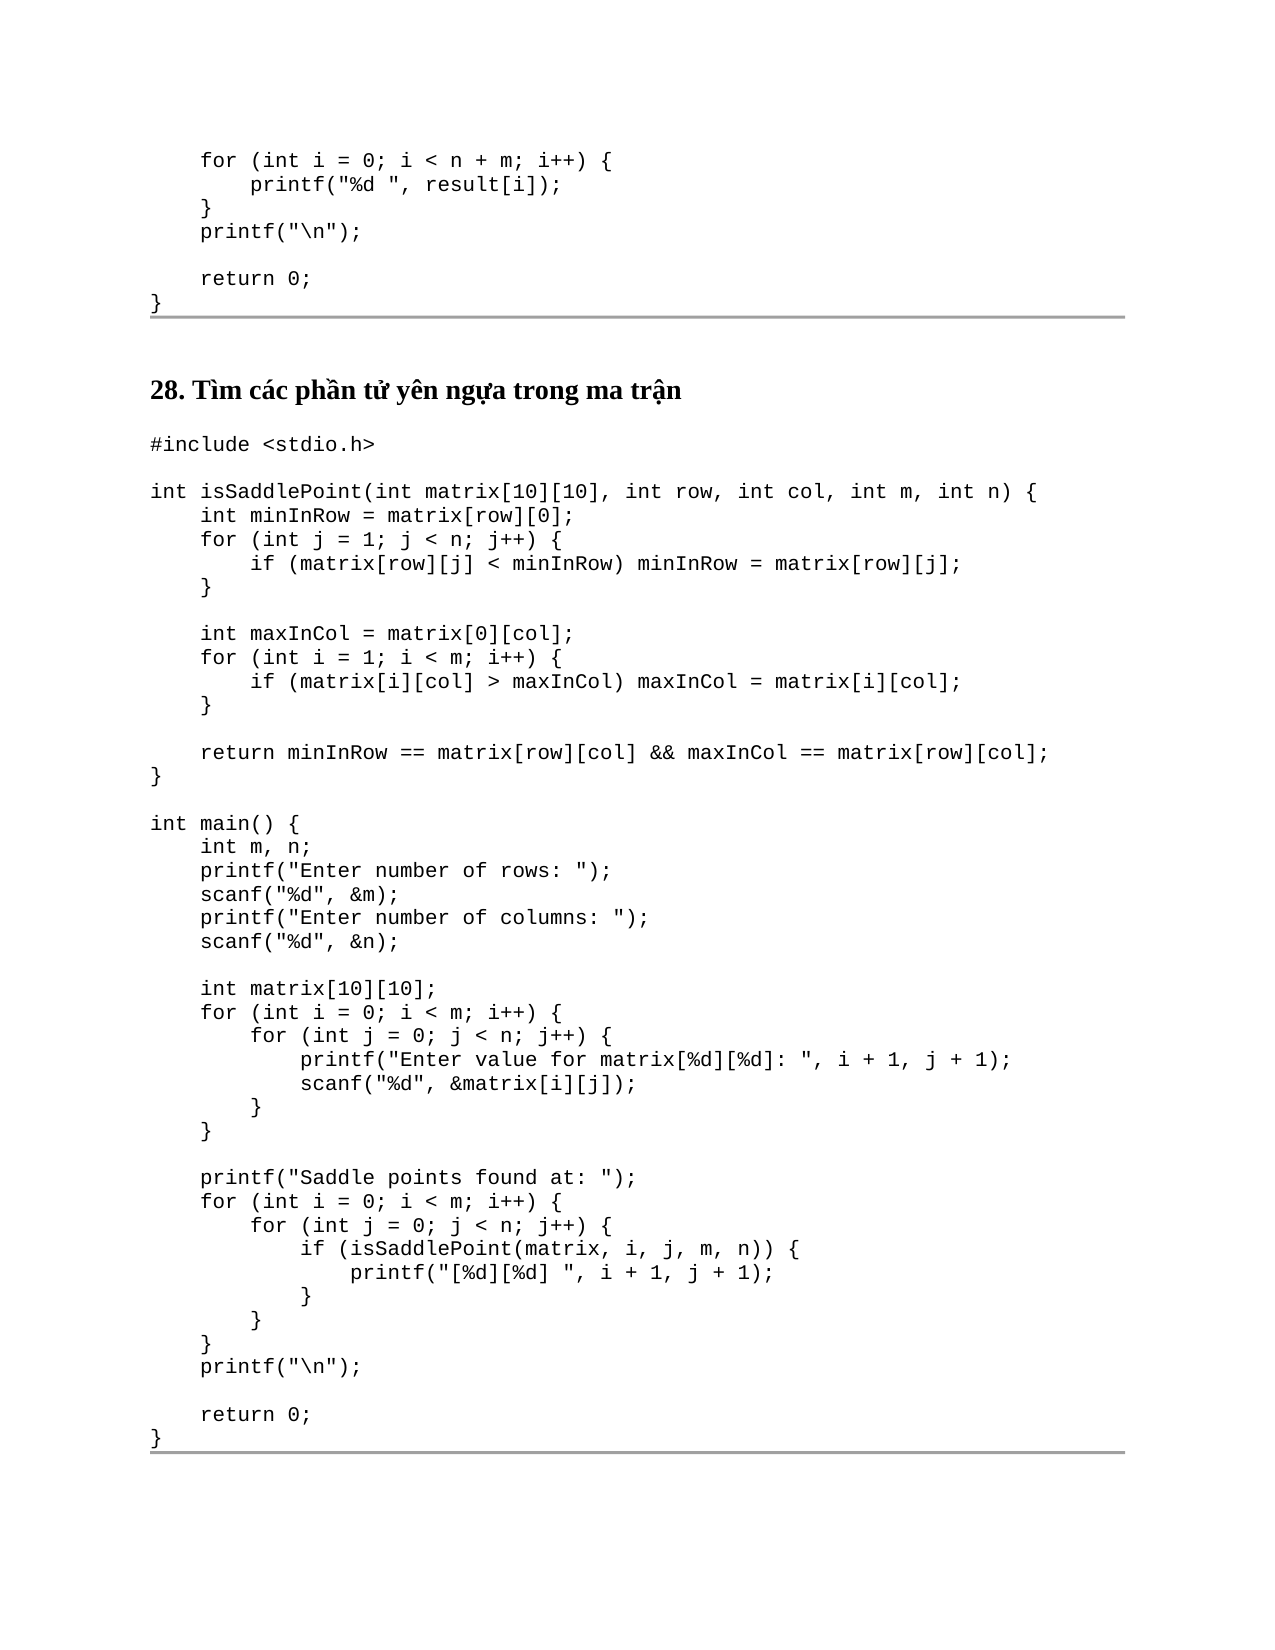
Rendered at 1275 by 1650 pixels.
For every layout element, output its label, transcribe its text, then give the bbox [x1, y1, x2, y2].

text return 0; [150, 268, 1125, 292]
text printf("Saddle points found at: "); [150, 1167, 1125, 1191]
text } [150, 765, 1125, 789]
text for (int i = 0; i < n + m; i++) { [150, 150, 1125, 174]
text printf("%d ", result[i]); [150, 174, 1125, 197]
text int matrix[10][10]; [150, 978, 1125, 1002]
text if (isSaddlePoint(matrix, i, j, m, n)) { [150, 1238, 1125, 1262]
text for (int i = 1; i < m; i++) { [150, 647, 1125, 671]
text } [150, 1286, 1125, 1309]
text } [150, 576, 1125, 600]
text printf("Enter value for matrix[%d][%d]: ", i + 1, j + 1); [150, 1049, 1125, 1073]
text } [150, 1120, 1125, 1144]
text 28. Tìm các phần tử yên ngựa trong ma trận [150, 373, 1125, 405]
text return minInRow == matrix[row][col] && maxInCol == matrix[row][col]; [150, 742, 1125, 765]
text printf("[%d][%d] ", i + 1, j + 1); [150, 1262, 1125, 1286]
text scanf("%d", &matrix[i][j]); [150, 1073, 1125, 1096]
text for (int j = 0; j < n; j++) { [150, 1025, 1125, 1049]
text } [150, 1333, 1125, 1356]
text } [150, 292, 1125, 315]
text } [150, 1309, 1125, 1333]
text printf("\n"); [150, 221, 1125, 244]
text for (int i = 0; i < m; i++) { [150, 1191, 1125, 1214]
text int main() { [150, 813, 1125, 836]
text int maxInCol = matrix[0][col]; [150, 623, 1125, 647]
text int isSaddlePoint(int matrix[10][10], int row, int col, int m, int n) { [150, 482, 1125, 505]
text for (int j = 0; j < n; j++) { [150, 1214, 1125, 1238]
text for (int i = 0; i < m; i++) { [150, 1002, 1125, 1025]
text printf("Enter number of rows: "); [150, 860, 1125, 883]
text } [150, 197, 1125, 221]
text if (matrix[i][col] > maxInCol) maxInCol = matrix[i][col]; [150, 671, 1125, 694]
text } [150, 694, 1125, 718]
text scanf("%d", &n); [150, 931, 1125, 954]
text if (matrix[row][j] < minInRow) minInRow = matrix[row][j]; [150, 552, 1125, 576]
text printf("Enter number of columns: "); [150, 907, 1125, 931]
text scanf("%d", &m); [150, 883, 1125, 907]
text for (int j = 1; j < n; j++) { [150, 529, 1125, 552]
text int m, n; [150, 836, 1125, 860]
text printf("\n"); [150, 1356, 1125, 1380]
text return 0; [150, 1404, 1125, 1427]
text #include <stdio.h> [150, 434, 1125, 458]
text int minInRow = matrix[row][0]; [150, 505, 1125, 529]
text } [150, 1427, 1125, 1451]
text } [150, 1096, 1125, 1120]
